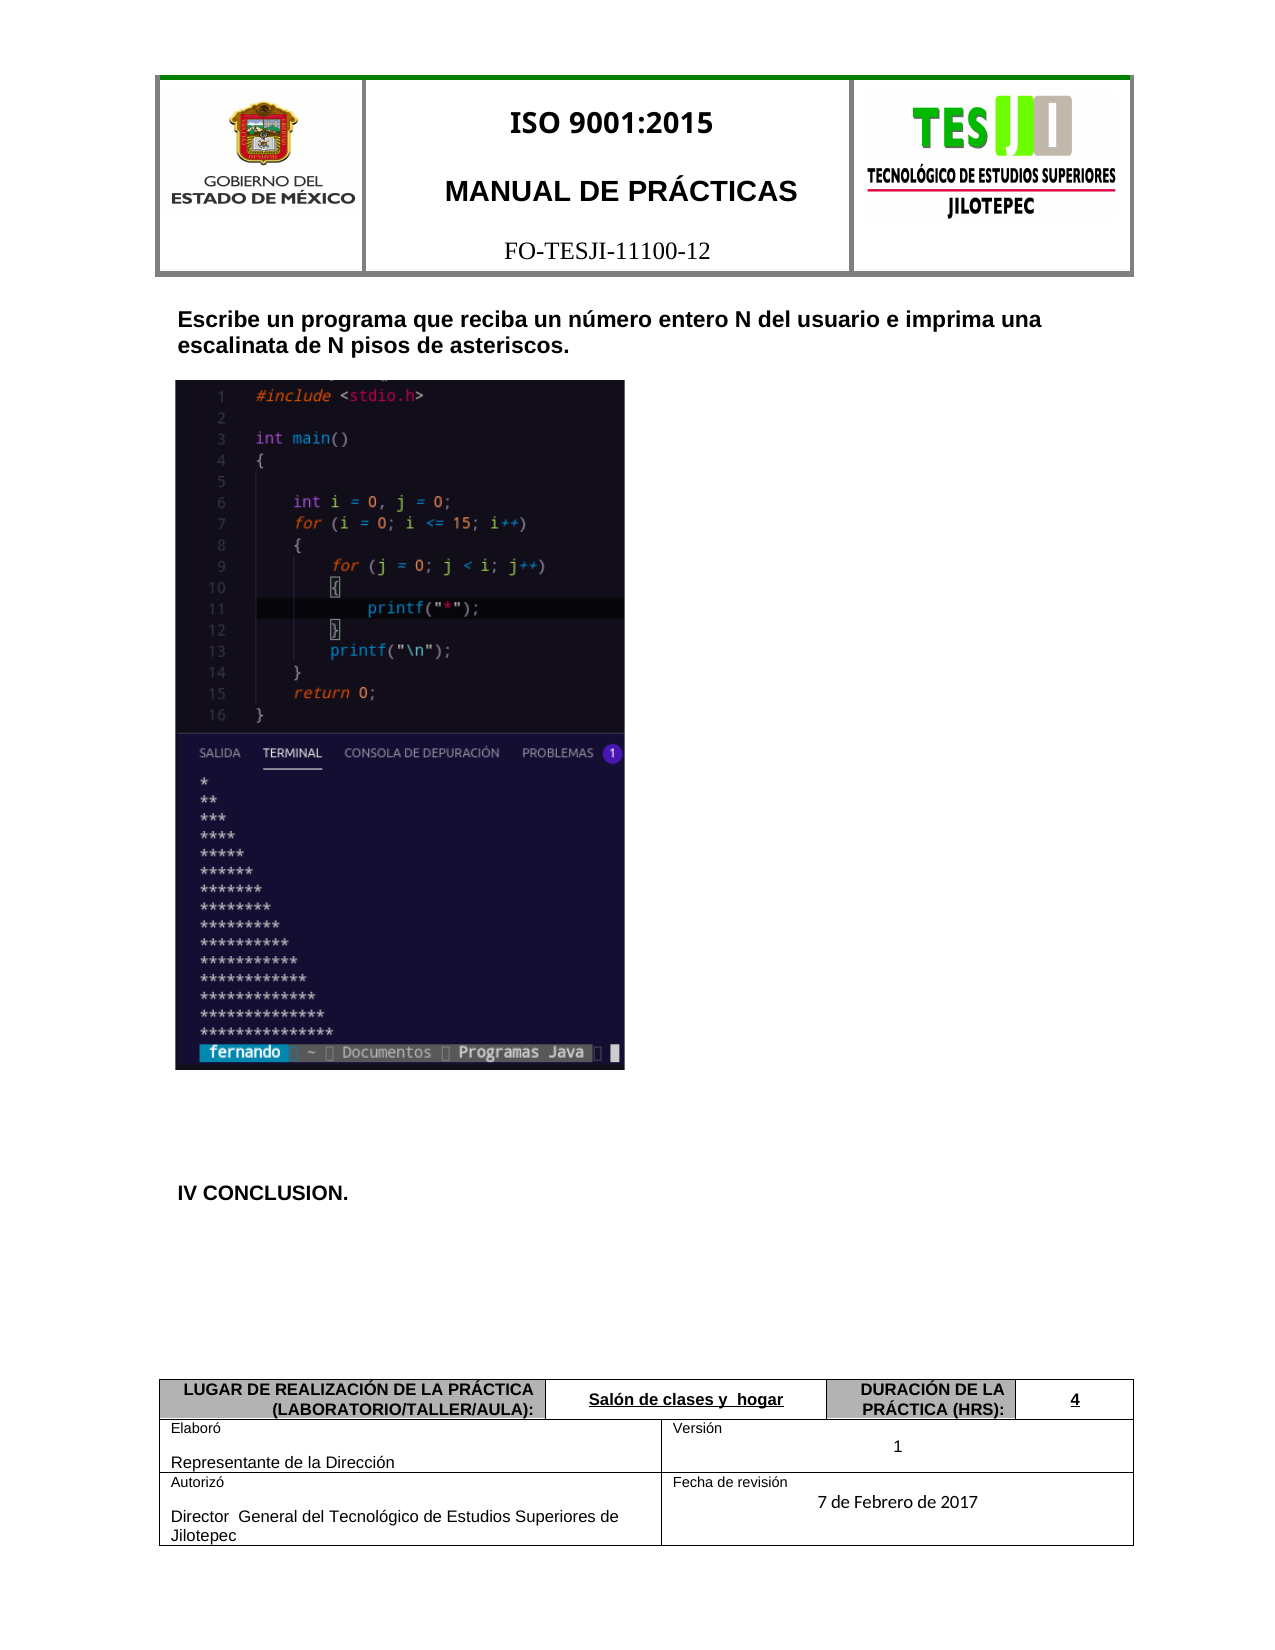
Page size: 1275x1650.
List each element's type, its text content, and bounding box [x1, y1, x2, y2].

text IV CONCLUSION. [177, 1180, 1098, 1204]
picture [865, 92, 1118, 220]
text Escribe un programa que reciba un número entero N del usuario e imprima una [177, 306, 1098, 332]
picture [160, 92, 359, 213]
picture [175, 380, 625, 1070]
text escalinata de N pisos de asteriscos. [177, 332, 1098, 358]
